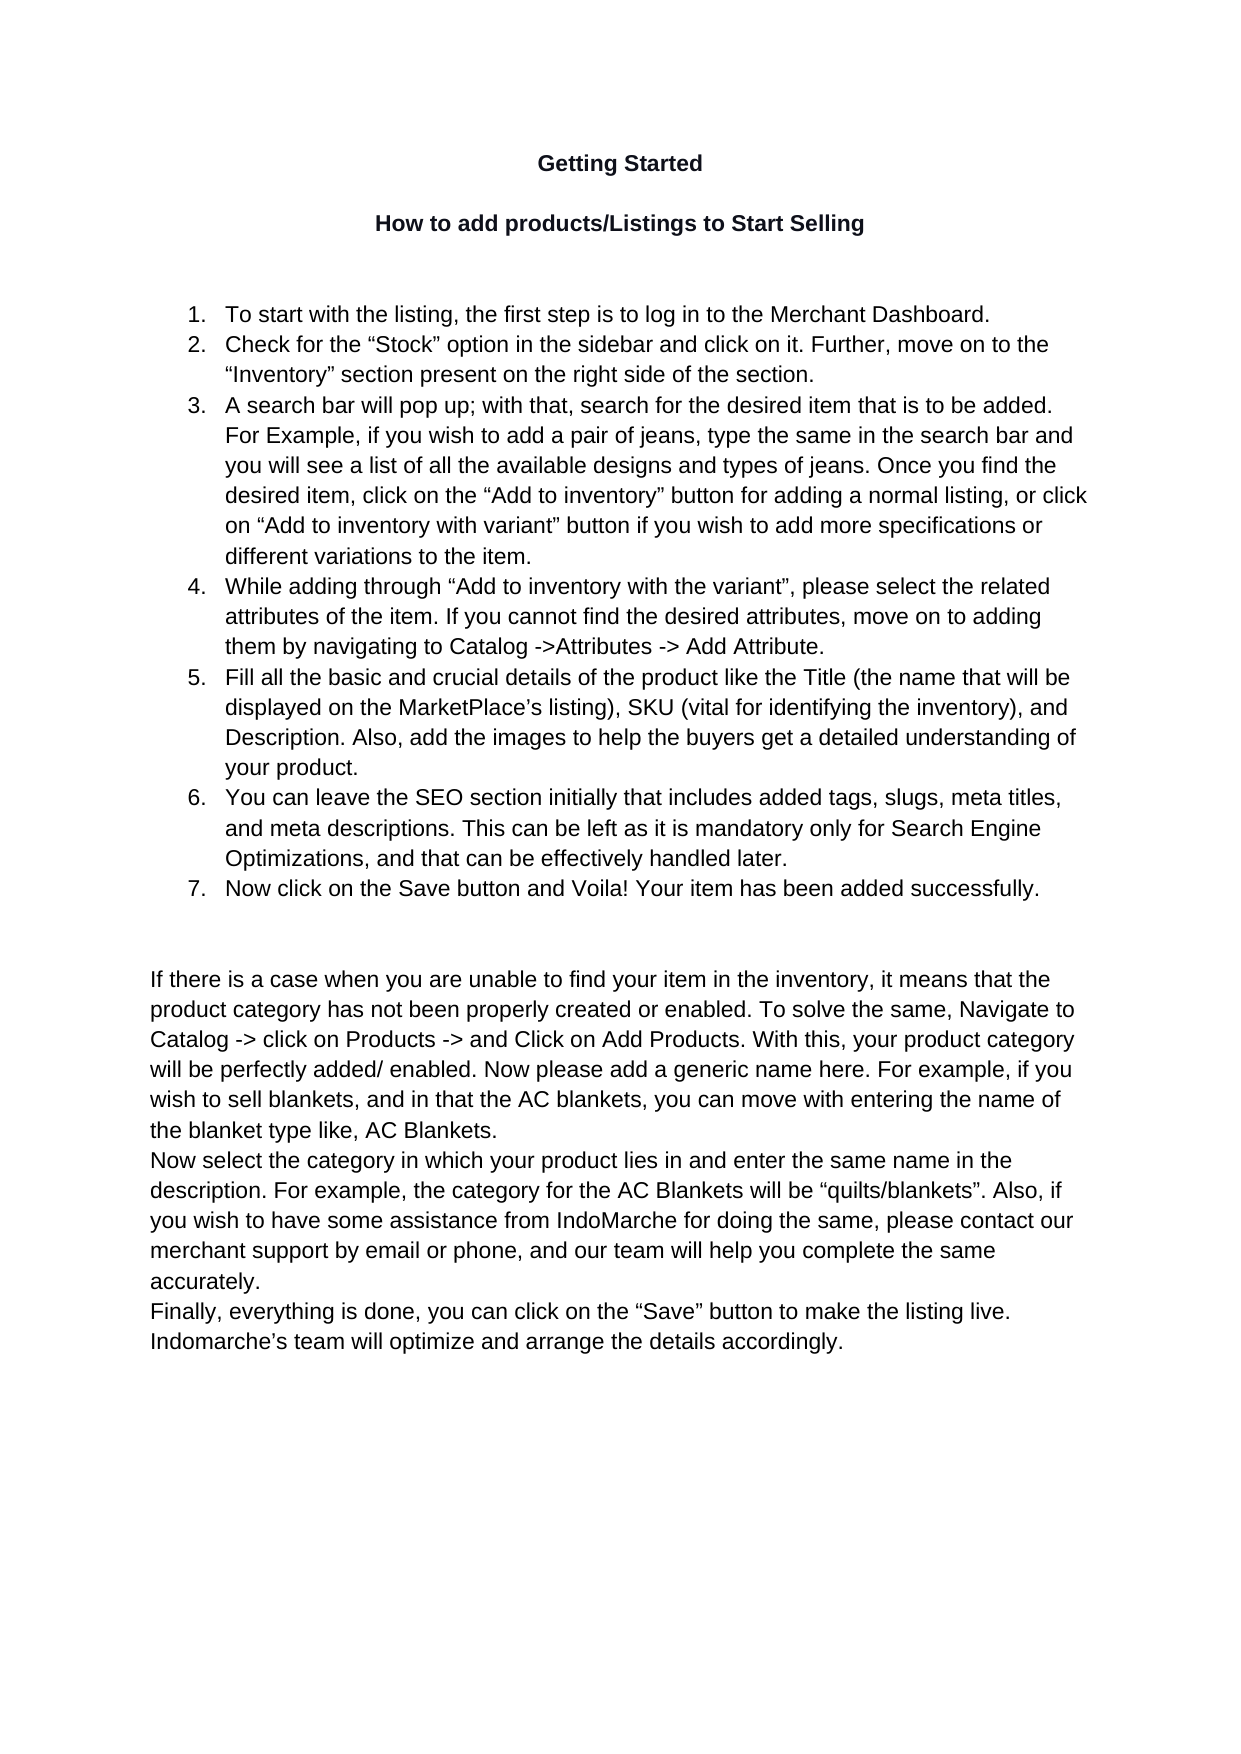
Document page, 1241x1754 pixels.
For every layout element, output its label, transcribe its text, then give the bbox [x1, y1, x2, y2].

text Getting Started [150, 150, 1090, 176]
list While adding through “Add to inventory with the variant”, please select the related attributes of the item. If you cannot find the desired attributes, move on to adding them by navigating to Catalog ->Attributes -> Add Attribute. [187, 573, 1090, 660]
list To start with the listing, the first step is to log in to the Merchant Dashboard. [187, 301, 1090, 327]
list Now click on the Save button and Voila! Your item has been added successfully. [187, 875, 1090, 901]
text If there is a case when you are unable to find your item in the inventory, it means that the product category has not been properly created or enabled. To solve the same, Navigate to Catalog -> click on Products -> and Click on Add Products. With this, your product category will be perfectly added/ enabled. Now please add a generic name here. For example, if you wish to sell blankets, and in that the AC blankets, you can move with entering the name of the blanket type like, AC Blankets. [150, 966, 1090, 1143]
list For Example, if you wish to add a pair of jeans, type the same in the search bar and you will see a list of all the available designs and types of jeans. Once you find the desired item, click on the “Add to inventory” button for adding a normal listing, or click on “Add to inventory with variant” button if you wish to add more specifications or different variations to the item. [225, 422, 1090, 569]
list Check for the “Stock” option in the sidebar and click on it. Further, move on to the “Inventory” section present on the right side of the section. [187, 331, 1090, 388]
text How to add products/Listings to Start Selling [150, 210, 1090, 237]
text Now select the category in which your product lies in and enter the same name in the description. For example, the category for the AC Blankets will be “quilts/blankets”. Also, if you wish to have some assistance from IndoMarche for doing the same, please contact our merchant support by email or phone, and our team will help you complete the same accurately. [150, 1147, 1090, 1294]
list A search bar will pop up; with that, search for the desired item that is to be added. [187, 392, 1090, 418]
text Finally, everything is done, you can click on the “Save” button to make the listing live. Indomarche’s team will optimize and arrange the details accordingly. [150, 1298, 1090, 1354]
list You can leave the SEO section initially that includes added tags, slugs, meta titles, and meta descriptions. This can be left as it is mandatory only for Search Engine Optimizations, and that can be effectively handled later. [187, 784, 1090, 871]
list Fill all the basic and crucial details of the product like the Title (the name that will be displayed on the MarketPlace’s listing), SKU (vital for identifying the inventory), and Description. Also, add the images to help the buyers get a detailed understanding of your product. [187, 663, 1090, 781]
